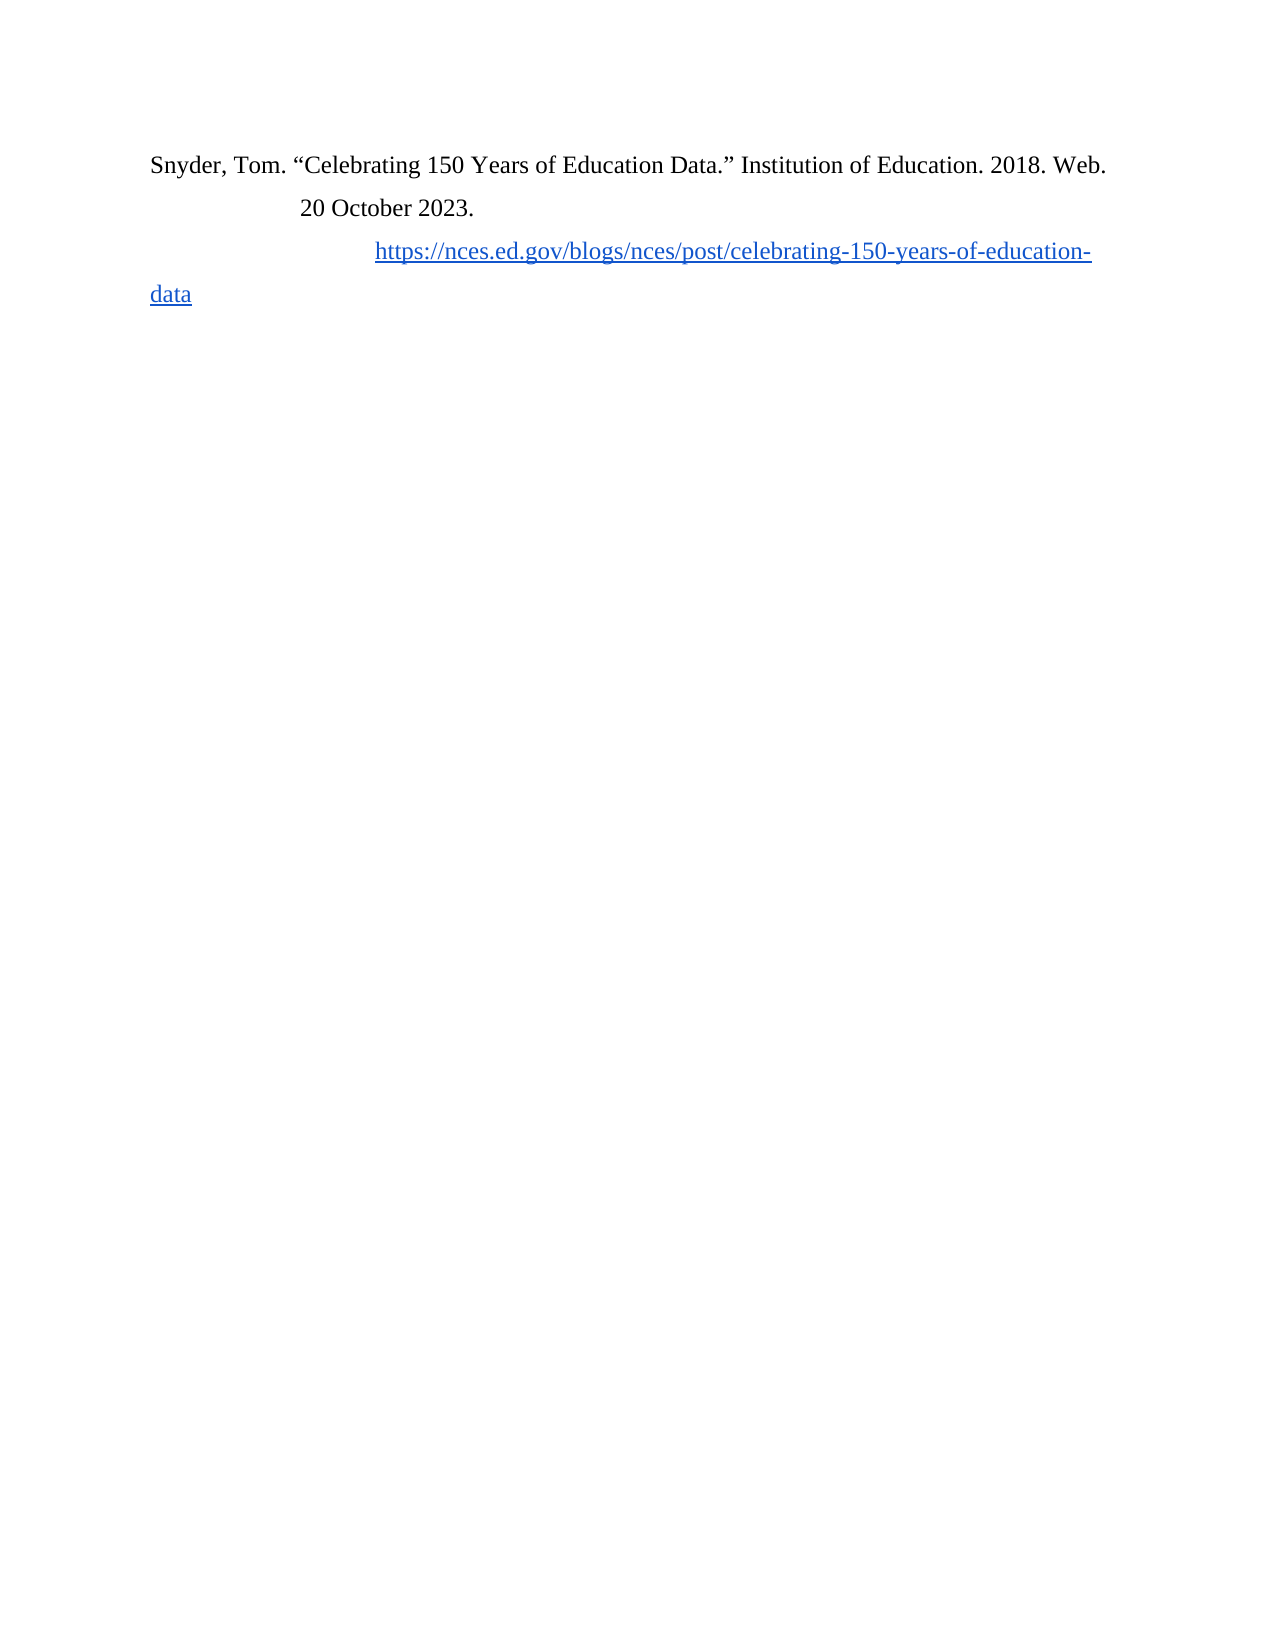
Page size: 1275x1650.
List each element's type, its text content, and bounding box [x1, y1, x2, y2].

text Snyder, Tom. “Celebrating 150 Years of Education Data.” Institution of Education. 2018. Web. 20 October 2023. https://nces.ed.gov/blogs/nces/post/celebrating-150-years-of-education-data [150, 150, 1125, 308]
